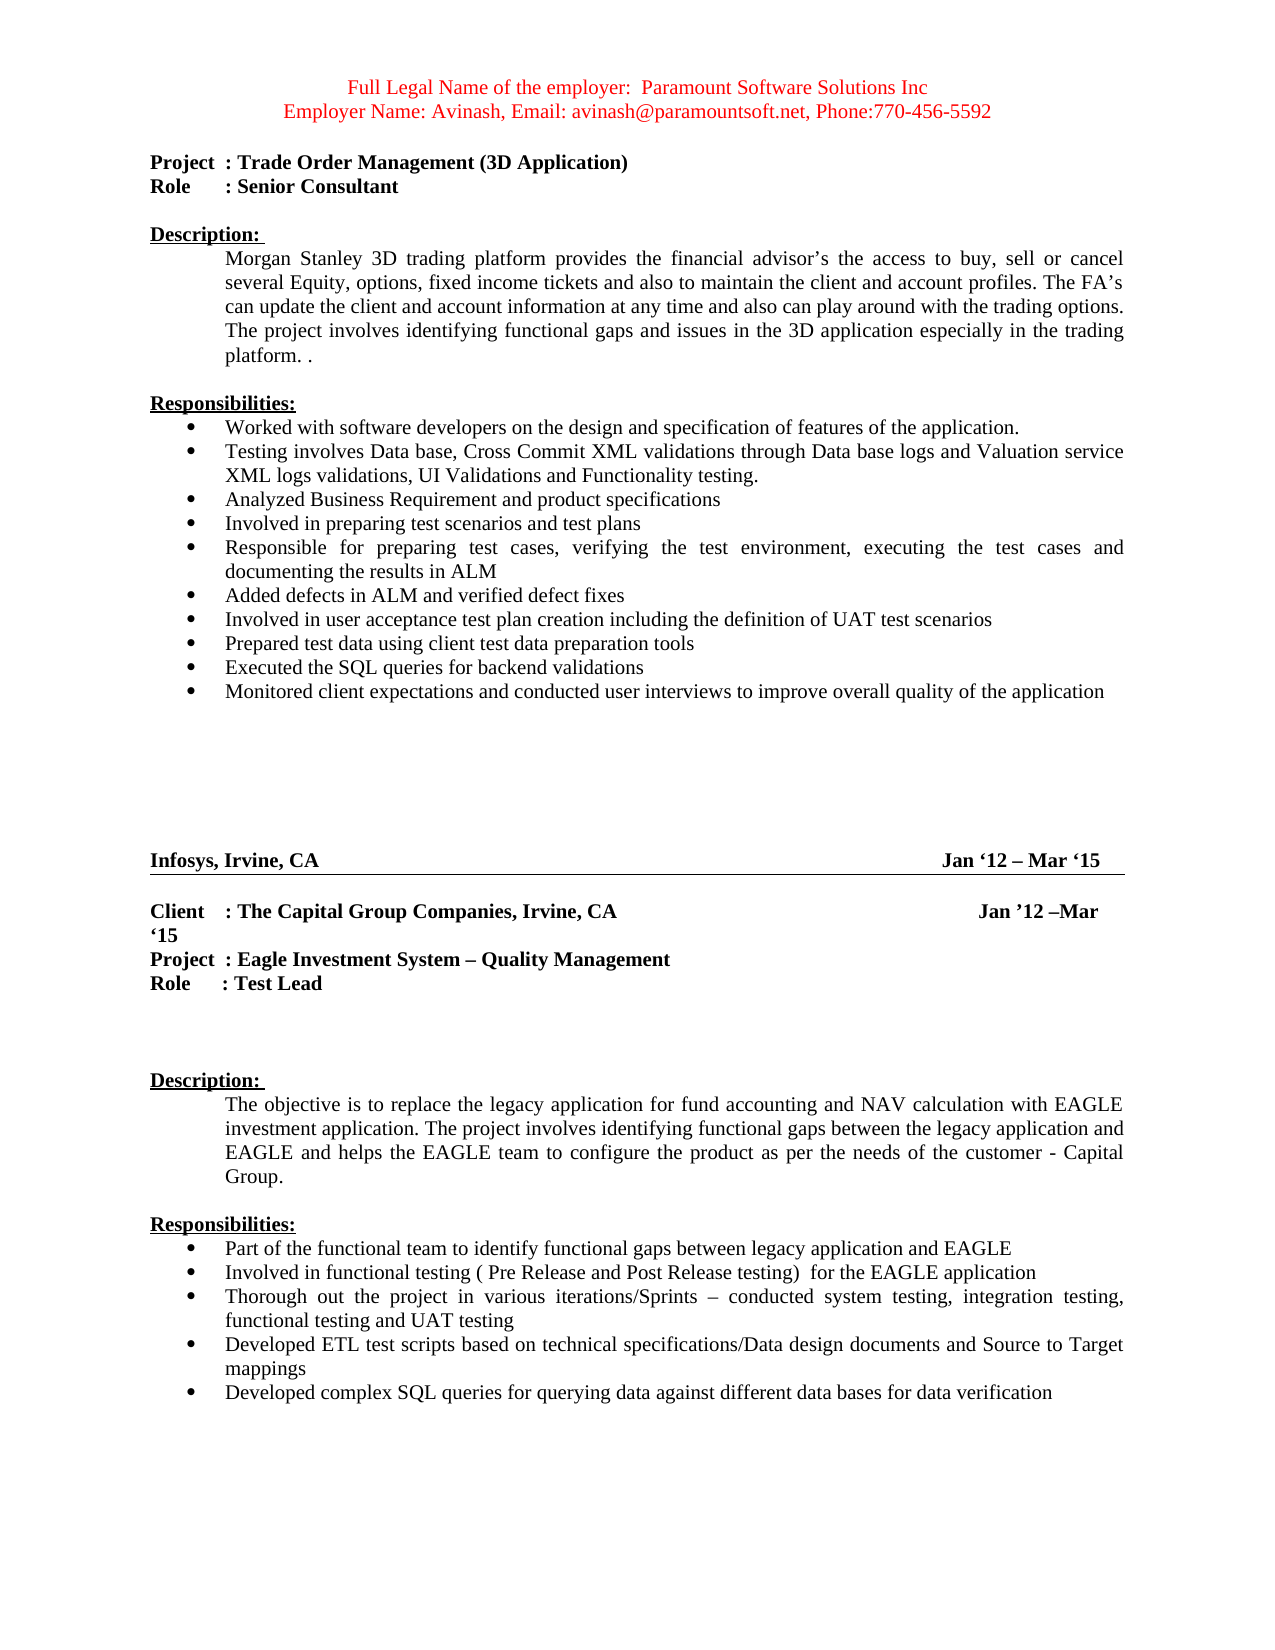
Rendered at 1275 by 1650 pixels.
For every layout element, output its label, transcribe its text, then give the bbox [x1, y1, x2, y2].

list Responsible for preparing test cases, verifying the test environment, executing the test cases and documenting the results in ALM [187, 535, 1125, 583]
list Involved in user acceptance test plan creation including the definition of UAT test scenarios [187, 607, 1125, 631]
list Added defects in ALM and verified defect fixes [187, 583, 1125, 607]
text The objective is to replace the legacy application for fund accounting and NAV calculation with EAGLE investment application. The project involves identifying functional gaps between the legacy application and EAGLE and helps the EAGLE team to configure the product as per the needs of the customer - Capital Group. [225, 1092, 1125, 1188]
text Client : The Capital Group Companies, Irvine, CA Jan ’12 –Mar ‘15 [150, 899, 1125, 947]
text Infosys, Irvine, CA Jan ‘12 – Mar ‘15 [150, 848, 1125, 874]
list Developed complex SQL queries for querying data against different data bases for data verification [187, 1380, 1125, 1404]
list Analyzed Business Requirement and product specifications [187, 487, 1125, 511]
list Thorough out the project in various iterations/Sprints – conducted system testing, integration testing, functional testing and UAT testing [187, 1284, 1125, 1332]
list Involved in functional testing ( Pre Release and Post Release testing) for the EAGLE application [187, 1260, 1125, 1284]
text Morgan Stanley 3D trading platform provides the financial advisor’s the access to buy, sell or cancel several Equity, options, fixed income tickets and also to maintain the client and account profiles. The FA’s can update the client and account information at any time and also can play around with the trading options. The project involves identifying functional gaps and issues in the 3D application especially in the trading platform. . [225, 246, 1125, 367]
text Role : Test Lead [150, 971, 1125, 995]
text Description: [150, 222, 1125, 246]
text Responsibilities: [150, 1212, 1125, 1236]
list Involved in preparing test scenarios and test plans [187, 511, 1125, 535]
list Monitored client expectations and conducted user interviews to improve overall quality of the application [187, 679, 1125, 703]
text Description: [150, 1067, 1125, 1092]
list Worked with software developers on the design and specification of features of the application. [187, 415, 1125, 439]
list Prepared test data using client test data preparation tools [187, 631, 1125, 655]
list Developed ETL test scripts based on technical specifications/Data design documents and Source to Target mappings [187, 1332, 1125, 1380]
list Executed the SQL queries for backend validations [187, 655, 1125, 679]
text Role : Senior Consultant [150, 174, 1125, 198]
list Part of the functional team to identify functional gaps between legacy application and EAGLE [187, 1236, 1125, 1260]
text Responsibilities: [150, 391, 1125, 415]
text Project : Eagle Investment System – Quality Management [150, 947, 1125, 971]
text Project : Trade Order Management (3D Application) [150, 150, 1125, 174]
list Testing involves Data base, Cross Commit XML validations through Data base logs and Valuation service XML logs validations, UI Validations and Functionality testing. [187, 439, 1125, 487]
